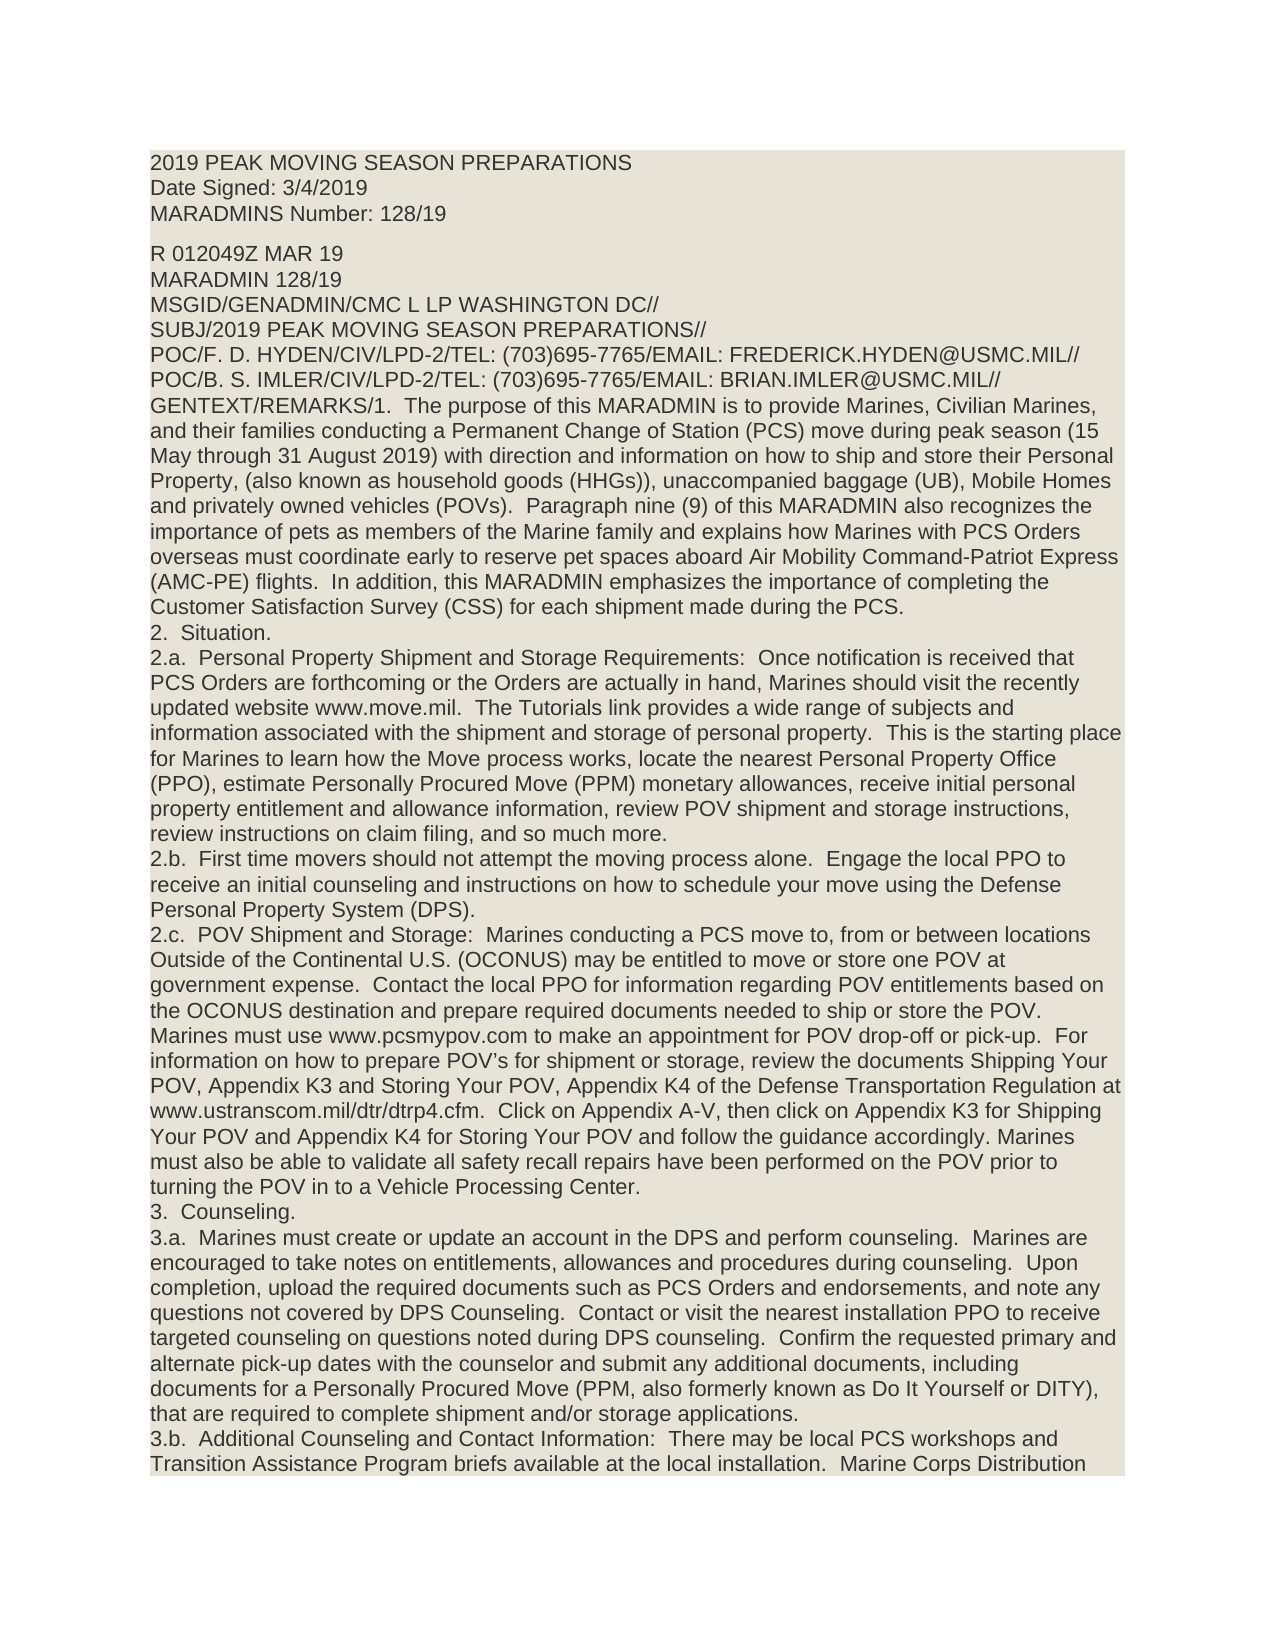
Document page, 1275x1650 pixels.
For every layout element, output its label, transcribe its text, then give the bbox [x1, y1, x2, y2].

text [150, 241, 1125, 1476]
text 2019 PEAK MOVING SEASON PREPARATIONS [150, 150, 1125, 175]
text Date Signed: 3/4/2019 MARADMINS Number: 128/19 [150, 175, 1125, 226]
